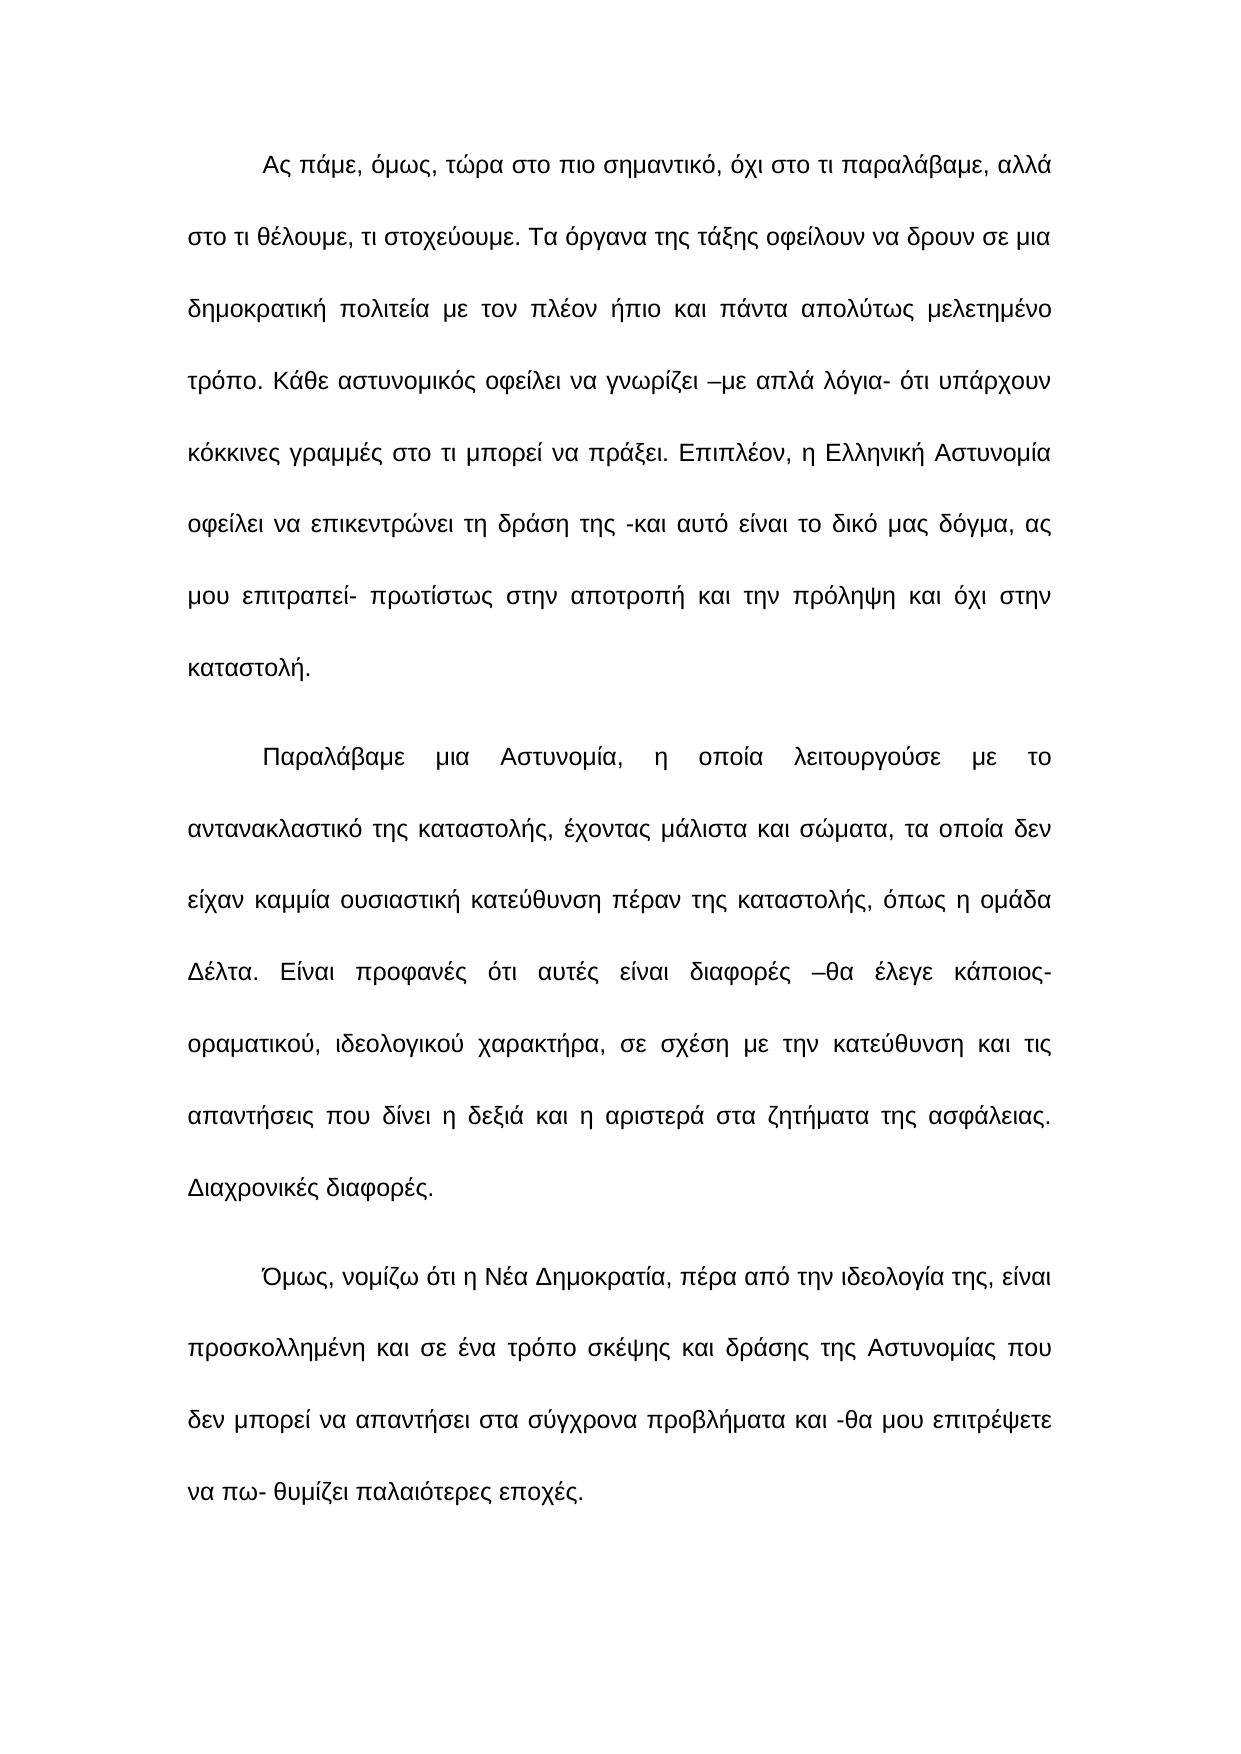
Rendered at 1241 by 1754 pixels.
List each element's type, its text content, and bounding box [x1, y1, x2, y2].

text Παραλάβαμε μια Αστυνομία, η οποία λειτουργούσε με το αντανακλαστικό της καταστολής, έχοντας μάλιστα και σώματα, τα οποία δεν είχαν καμμία ουσιαστική κατεύθυνση πέραν της καταστολής, όπως η ομάδα Δέλτα. Είναι προφανές ότι αυτές είναι διαφορές –θα έλεγε κάποιος- οραματικού, ιδεολογικού χαρακτήρα, σε σχέση με την κατεύθυνση και τις απαντήσεις που δίνει η δεξιά και η αριστερά στα ζητήματα της ασφάλειας. Διαχρονικές διαφορές. [187, 742, 1053, 1202]
text Ας πάμε, όμως, τώρα στο πιο σημαντικό, όχι στο τι παραλάβαμε, αλλά στο τι θέλουμε, τι στοχεύουμε. Τα όργανα της τάξης οφείλουν να δρουν σε μια δημοκρατική πολιτεία με τον πλέον ήπιο και πάντα απολύτως μελετημένο τρόπο. Κάθε αστυνομικός οφείλει να γνωρίζει –με απλά λόγια- ότι υπάρχουν κόκκινες γραμμές στο τι μπορεί να πράξει. Επιπλέον, η Ελληνική Αστυνομία οφείλει να επικεντρώνει τη δράση της -και αυτό είναι το δικό μας δόγμα, ας μου επιτραπεί- πρωτίστως στην αποτροπή και την πρόληψη και όχι στην καταστολή. [187, 150, 1053, 682]
text Όμως, νομίζω ότι η Νέα Δημοκρατία, πέρα από την ιδεολογία της, είναι προσκολλημένη και σε ένα τρόπο σκέψης και δράσης της Αστυνομίας που δεν μπορεί να απαντήσει στα σύγχρονα προβλήματα και -θα μου επιτρέψετε να πω- θυμίζει παλαιότερες εποχές. [187, 1261, 1053, 1506]
